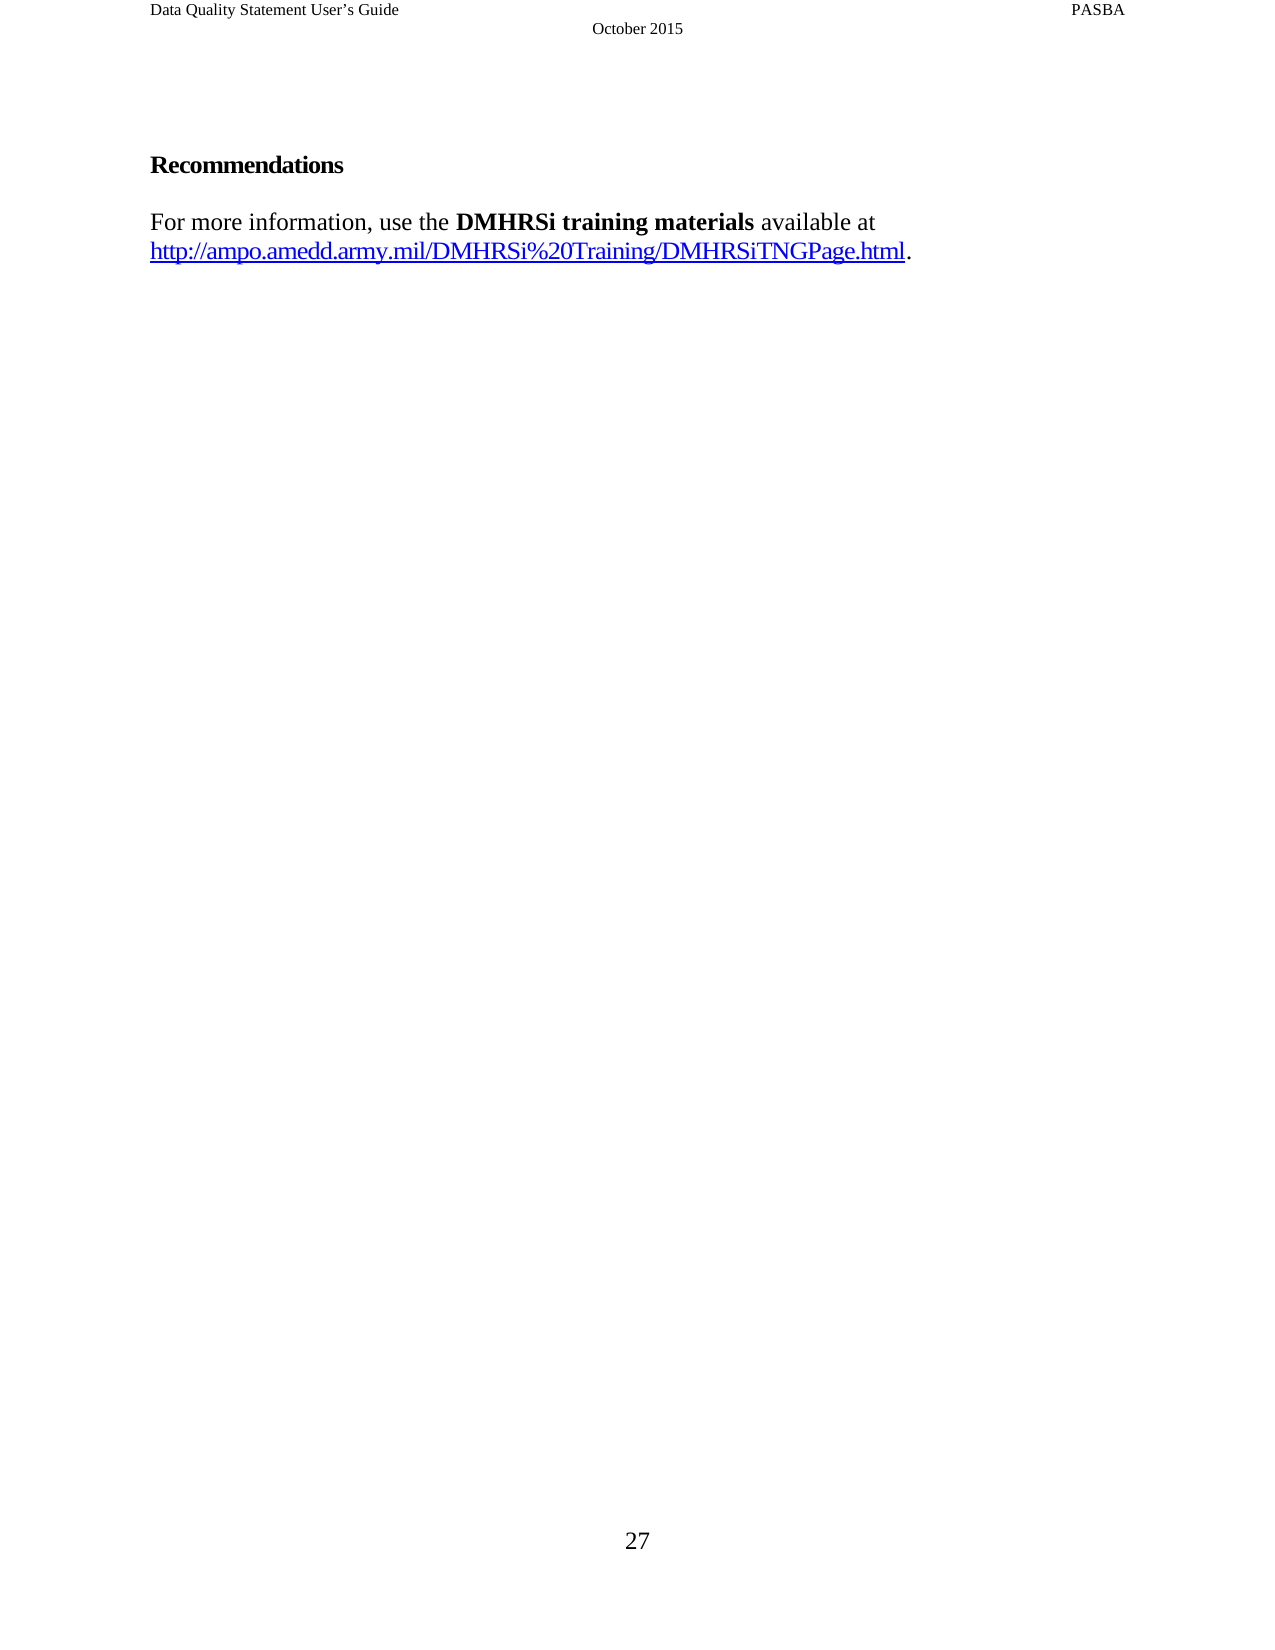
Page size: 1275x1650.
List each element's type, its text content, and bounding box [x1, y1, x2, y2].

text For more information, use the DMHRSi training materials available at http://ampo.amedd.army.mil/DMHRSi%20Training/DMHRSiTNGPage.html. [150, 207, 1065, 265]
text Recommendations [150, 150, 1065, 179]
